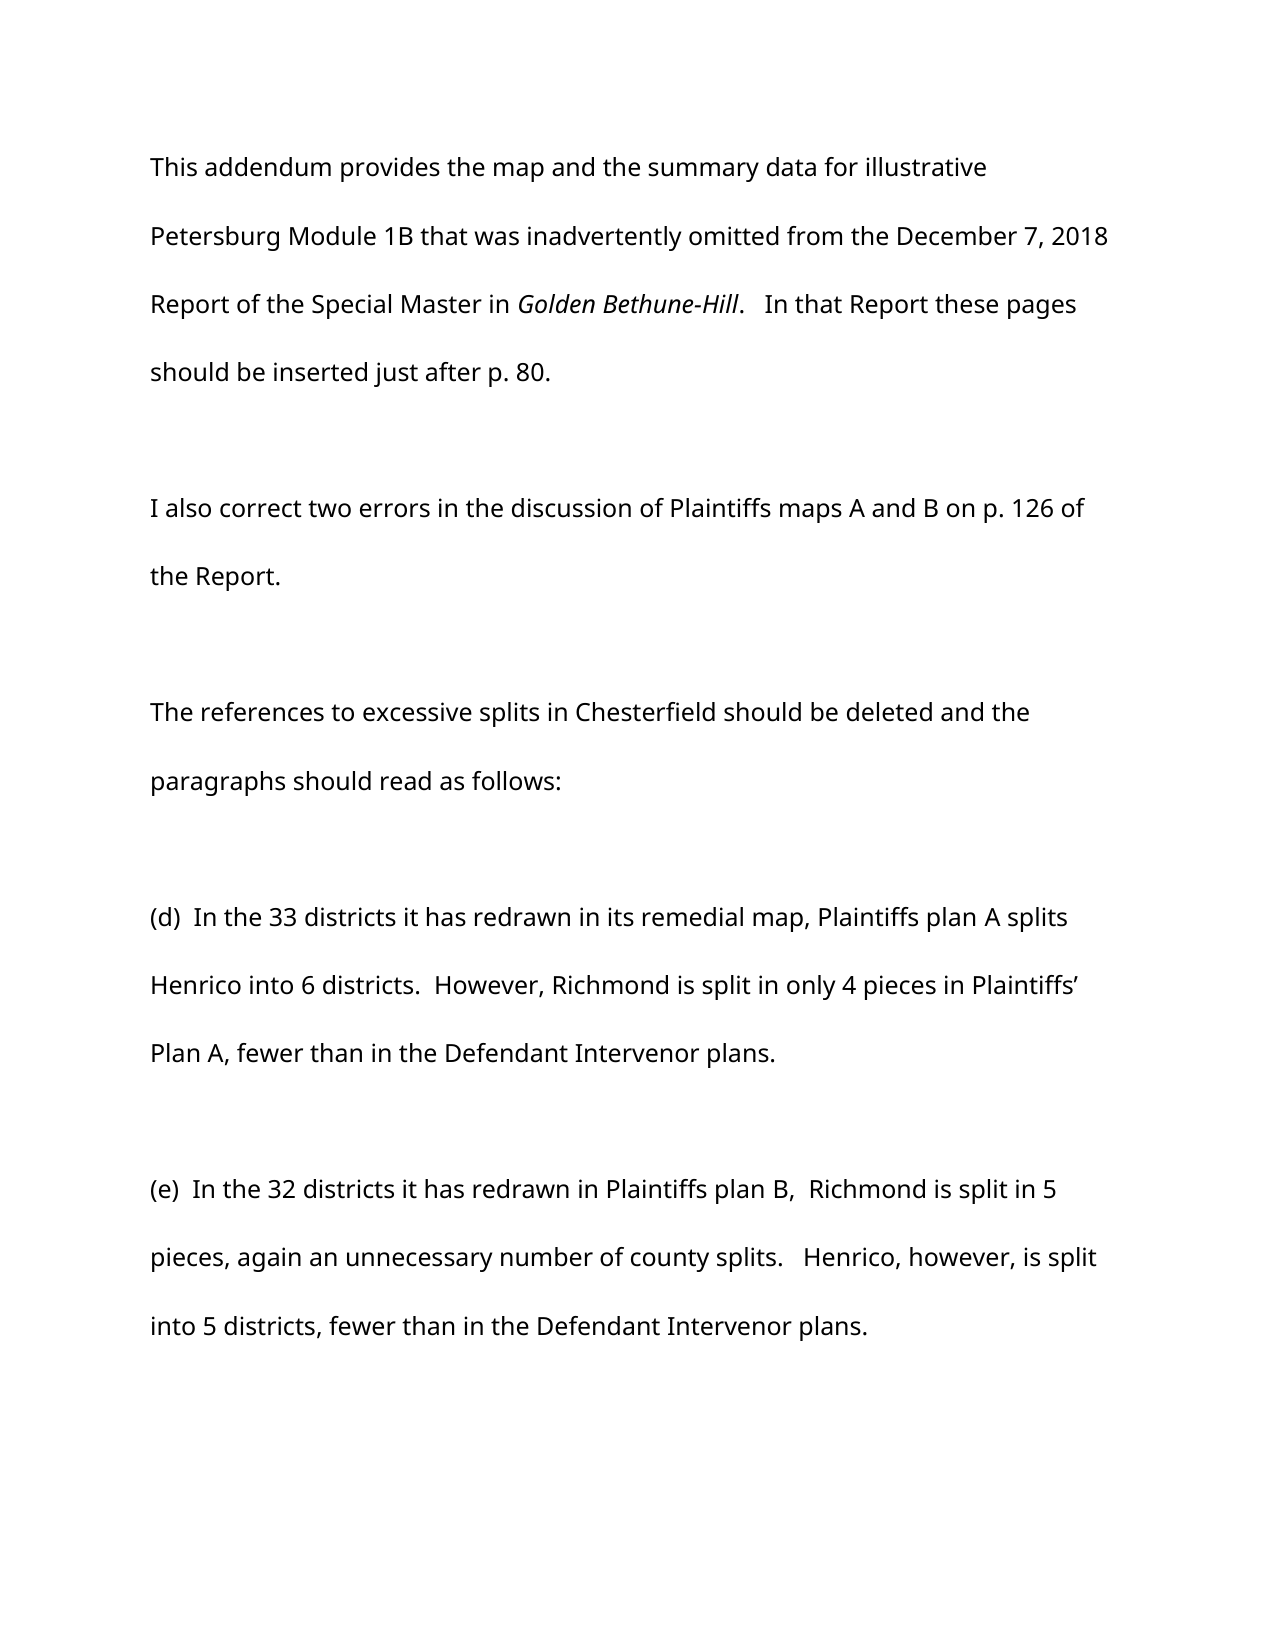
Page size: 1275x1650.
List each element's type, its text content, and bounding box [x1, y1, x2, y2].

text The references to excessive splits in Chesterfield should be deleted and the paragraphs should read as follows: [150, 695, 1125, 797]
text This addendum provides the map and the summary data for illustrative Petersburg Module 1B that was inadvertently omitted from the December 7, 2018 Report of the Special Master in Golden Bethune-Hill. In that Report these pages should be inserted just after p. 80. [150, 150, 1125, 388]
text (d) In the 33 districts it has redrawn in its remedial map, Plaintiffs plan A splits Henrico into 6 districts. However, Richmond is split in only 4 pieces in Plaintiffs’ Plan A, fewer than in the Defendant Intervenor plans. [150, 899, 1125, 1070]
text I also correct two errors in the discussion of Plaintiffs maps A and B on p. 126 of the Report. [150, 491, 1125, 593]
text (e) In the 32 districts it has redrawn in Plaintiffs plan B, Richmond is split in 5 pieces, again an unnecessary number of county splits. Henrico, however, is split into 5 districts, fewer than in the Defendant Intervenor plans. [150, 1172, 1125, 1342]
